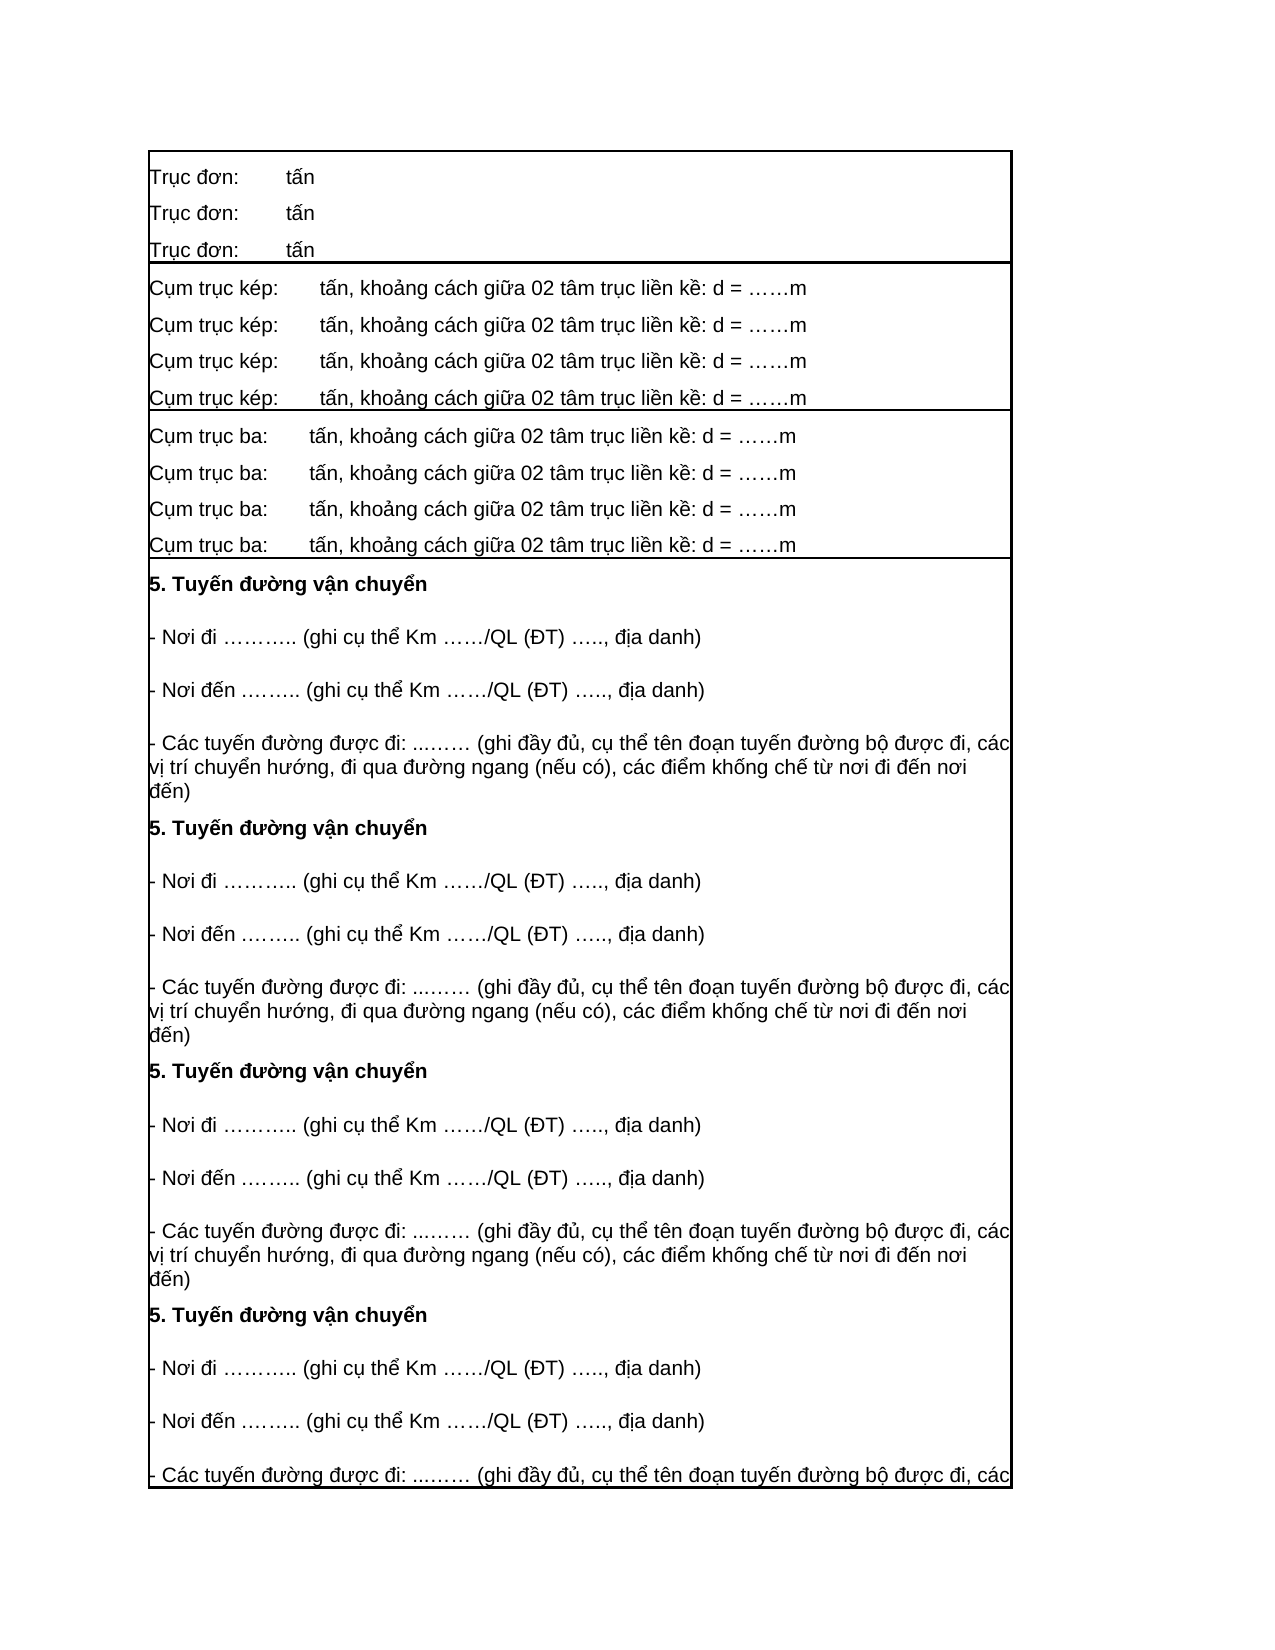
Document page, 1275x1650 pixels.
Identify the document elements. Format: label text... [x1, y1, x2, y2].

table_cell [150, 559, 1010, 1486]
table_cell Trục đơn: tấn [150, 152, 1010, 261]
table_cell Cụm trục ba: tấn, khoảng cách giữa 02 tâm trục liền kề: d = ……m [150, 411, 1010, 557]
table_cell Cụm trục kép: tấn, khoảng cách giữa 02 tâm trục liền kề: d = ……m [150, 264, 1010, 409]
